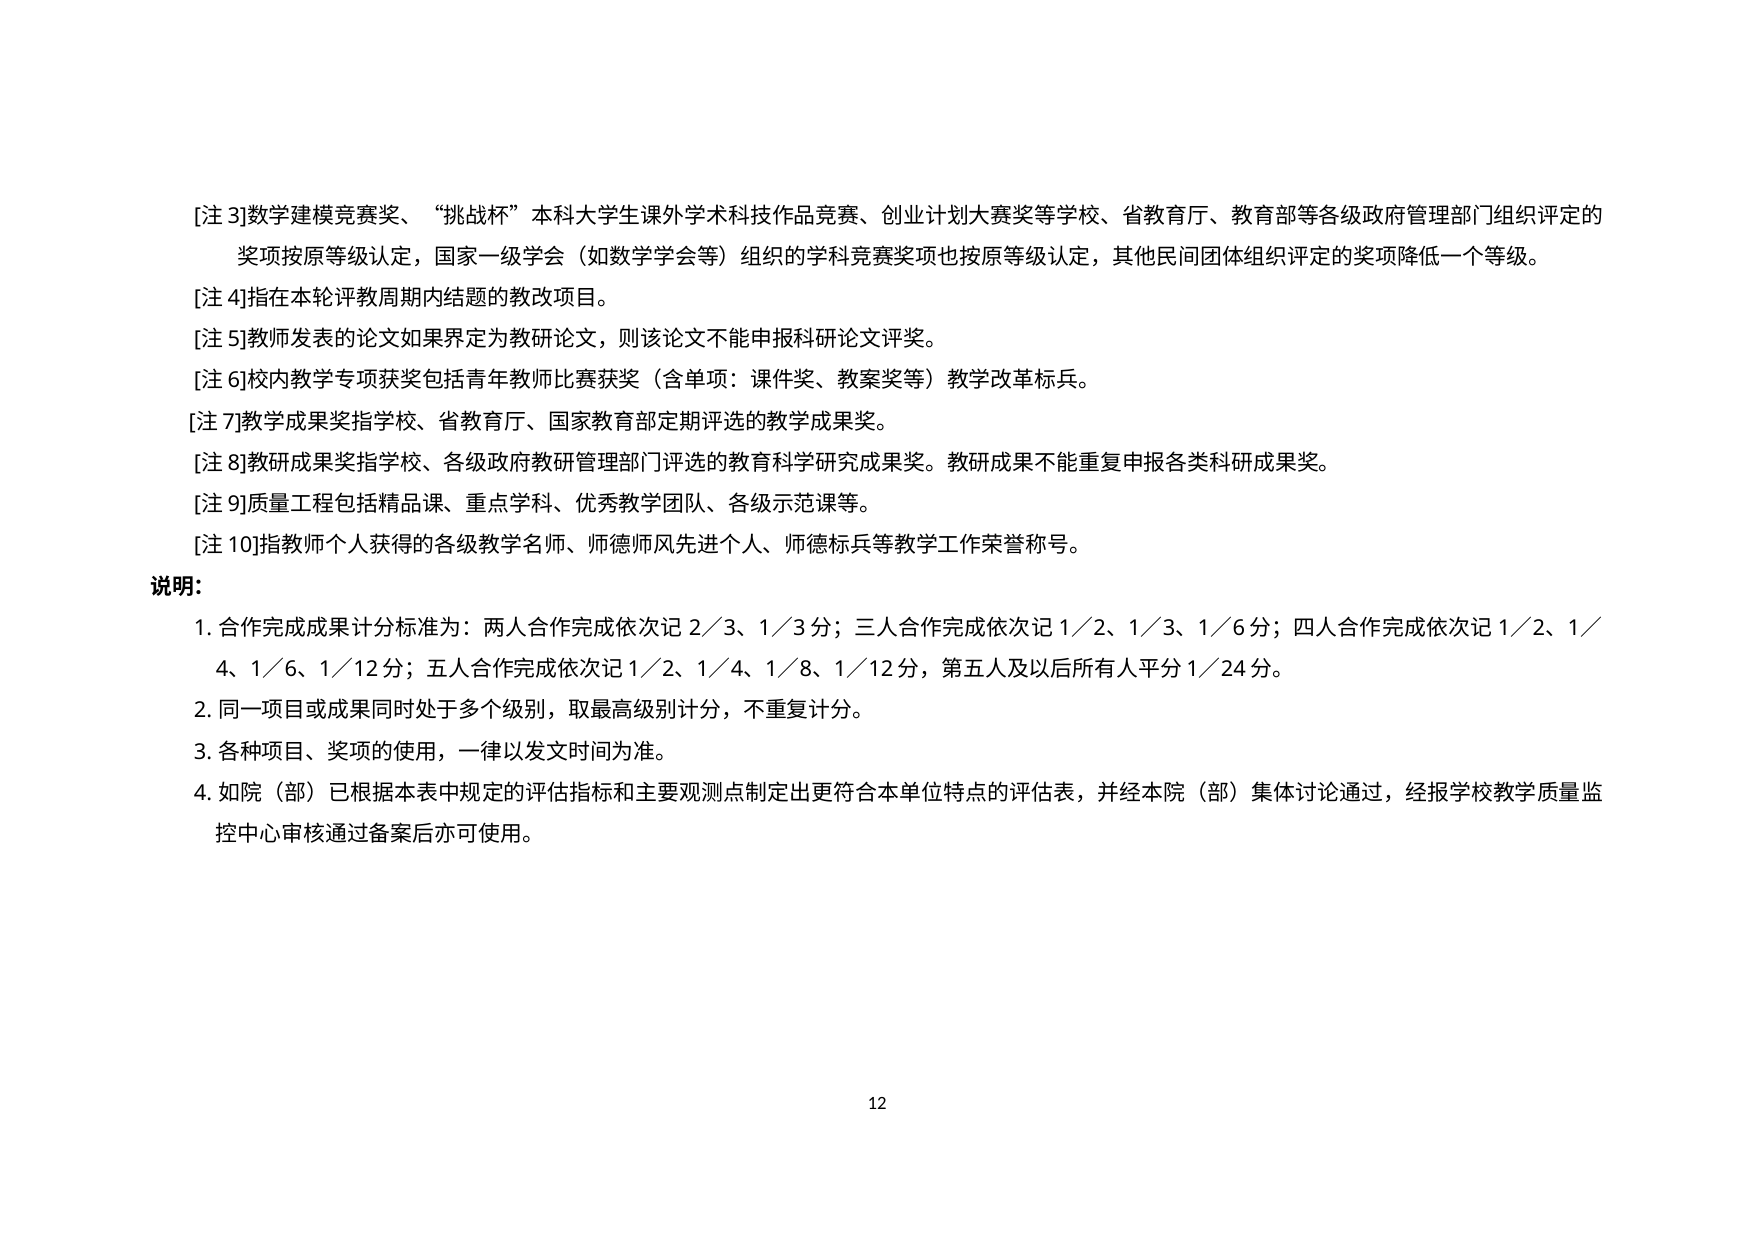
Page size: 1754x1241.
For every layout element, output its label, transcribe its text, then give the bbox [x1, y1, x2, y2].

text 说明： [150, 569, 1604, 600]
text [注10]指教师个人获得的各级教学名师、师德师风先进个人、师德标兵等教学工作荣誉称号。 [150, 527, 1604, 559]
text [注5]教师发表的论文如果界定为教研论文，则该论文不能申报科研论文评奖。 [150, 321, 1604, 353]
text [注3]数学建模竞赛奖、“挑战杯”本科大学生课外学术科技作品竞赛、创业计划大赛奖等学校、省教育厅、教育部等各级政府管理部门组织评定的奖项按原等级认定，国家一级学会（如数学学会等）组织的学科竞赛奖项也按原等级认定，其他民间团体组织评定的奖项降低一个等级。 [194, 198, 1604, 271]
text 1. 合作完成成果计分标准为：两人合作完成依次记2／3、1／3分；三人合作完成依次记1／2、1／3、1／6分；四人合作完成依次记1／2、1／4、1／6、1／12分；五人合作完成依次记1／2、1／4、1／8、1／12分，第五人及以后所有人平分1／24分。 [194, 610, 1604, 683]
text [注8]教研成果奖指学校、各级政府教研管理部门评选的教育科学研究成果奖。教研成果不能重复申报各类科研成果奖。 [150, 445, 1604, 477]
text 4. 如院（部）已根据本表中规定的评估指标和主要观测点制定出更符合本单位特点的评估表，并经本院（部）集体讨论通过，经报学校教学质量监控中心审核通过备案后亦可使用。 [194, 775, 1604, 848]
text [注7]教学成果奖指学校、省教育厅、国家教育部定期评选的教学成果奖。 [150, 404, 1604, 436]
text [注6]校内教学专项获奖包括青年教师比赛获奖（含单项：课件奖、教案奖等）教学改革标兵。 [150, 362, 1604, 394]
text [注9]质量工程包括精品课、重点学科、优秀教学团队、各级示范课等。 [150, 486, 1604, 518]
text 2. 同一项目或成果同时处于多个级别，取最高级别计分，不重复计分。 [150, 692, 1604, 724]
text 3. 各种项目、奖项的使用，一律以发文时间为准。 [150, 734, 1604, 765]
text [注4]指在本轮评教周期内结题的教改项目。 [150, 280, 1604, 312]
